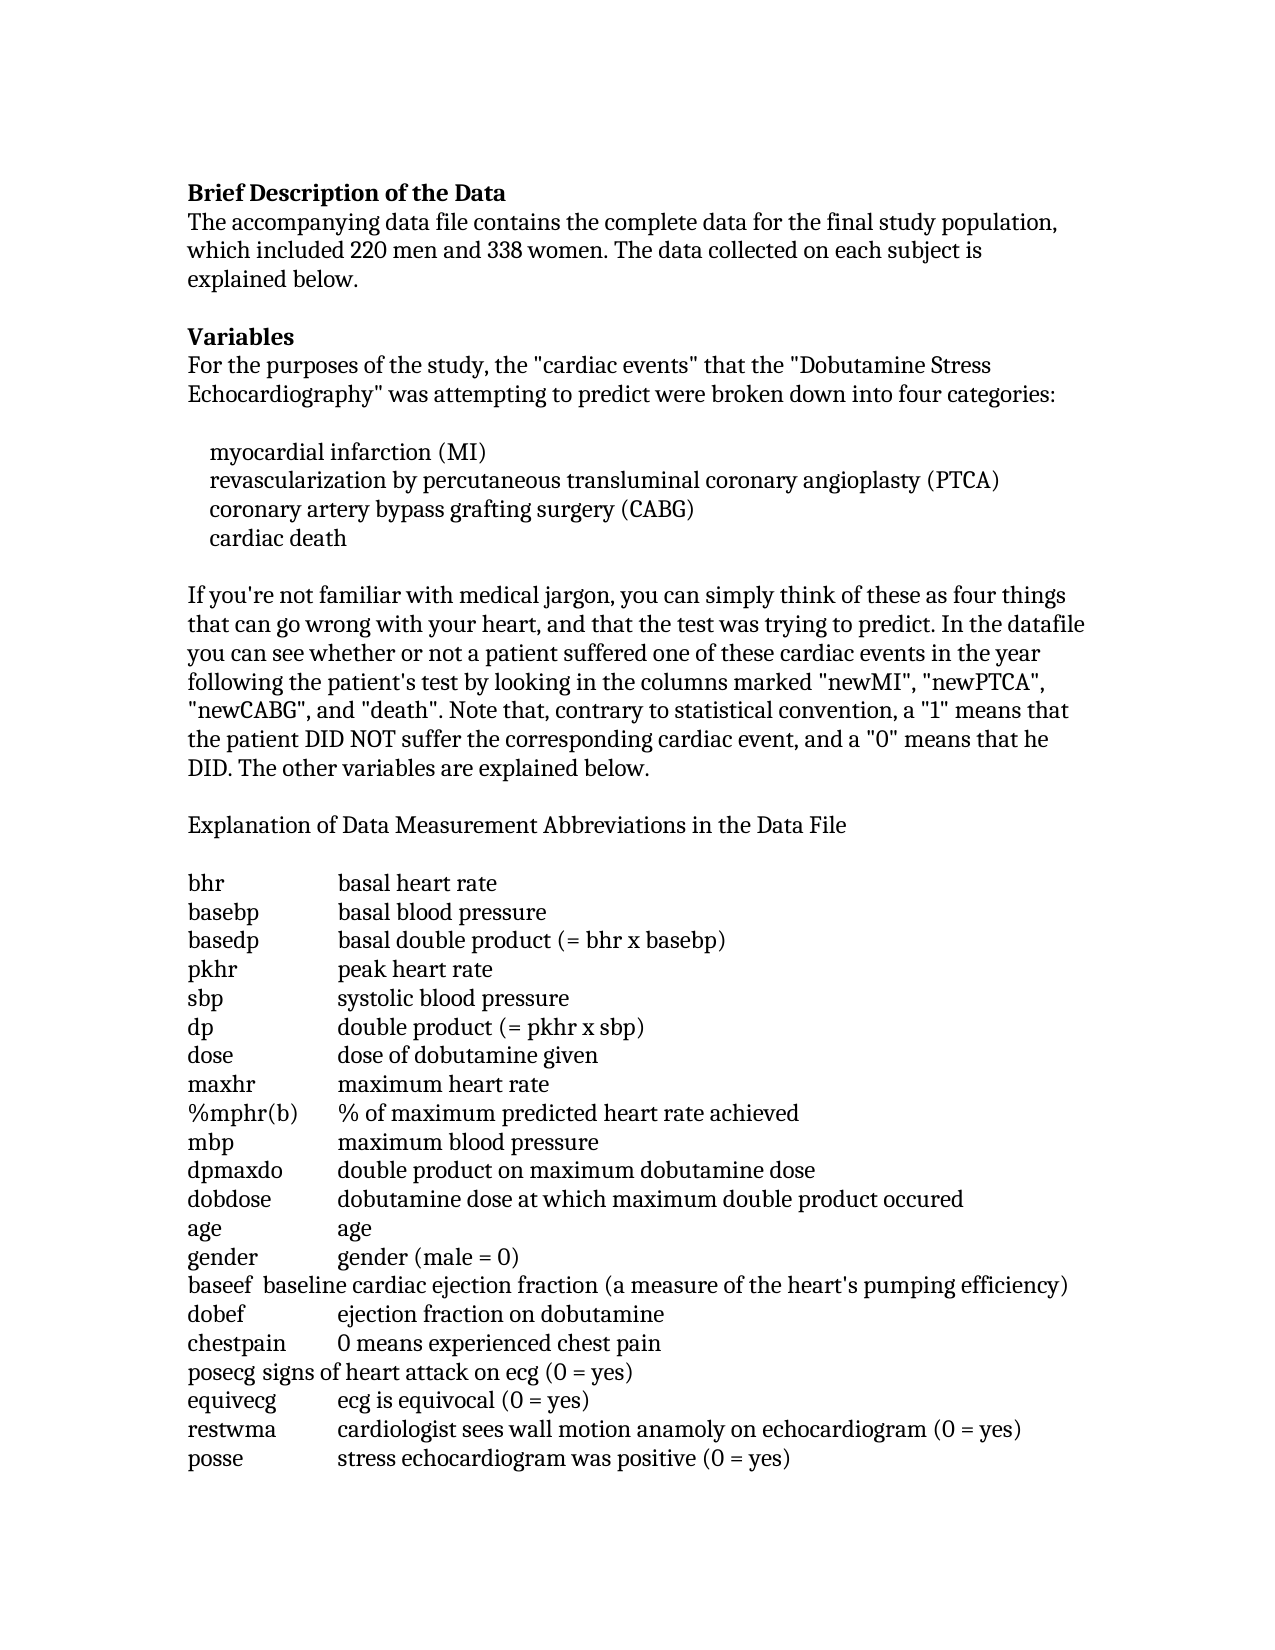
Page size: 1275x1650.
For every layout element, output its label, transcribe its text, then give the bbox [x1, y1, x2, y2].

text dp double product (= pkhr x sbp) [187, 1012, 1087, 1041]
text dobdose dobutamine dose at which maximum double product occured [187, 1185, 1087, 1214]
text restwma cardiologist sees wall motion anamoly on echocardiogram (0 = yes) [187, 1415, 1087, 1444]
text basedp basal double product (= bhr x basebp) [187, 926, 1087, 955]
text If you're not familiar with medical jargon, you can simply think of these as four things that can go wrong with your heart, and that the test was trying to predict. In the datafile you can see whether or not a patient suffered one of these cardiac events in the year following the patient's test by looking in the columns marked "newMI", "newPTCA", "newCABG", and "death". Note that, contrary to statistical convention, a "1" means that the patient DID NOT suffer the corresponding cardiac event, and a "0" means that he DID. The other variables are explained below. [187, 581, 1087, 782]
text revascularization by percutaneous transluminal coronary angioplasty (PTCA) [187, 466, 1087, 495]
text For the purposes of the study, the "cardiac events" that the "Dobutamine Stress Echocardiography" was attempting to predict were broken down into four categories: [187, 351, 1087, 409]
text maxhr maximum heart rate [187, 1070, 1087, 1099]
text equivecg ecg is equivocal (0 = yes) [187, 1386, 1087, 1415]
text dobef ejection fraction on dobutamine [187, 1300, 1087, 1329]
text Brief Description of the Data [187, 179, 1087, 207]
text %mphr(b) % of maximum predicted heart rate achieved [187, 1099, 1087, 1127]
text cardiac death [187, 524, 1087, 552]
text posecg signs of heart attack on ecg (0 = yes) [187, 1357, 1087, 1386]
text gender gender (male = 0) [187, 1242, 1087, 1271]
text Variables [187, 322, 1087, 351]
text The accompanying data file contains the complete data for the final study population, which included 220 men and 338 women. The data collected on each subject is explained below. [187, 207, 1087, 294]
text posse stress echocardiogram was positive (0 = yes) [187, 1444, 1087, 1472]
text myocardial infarction (MI) [187, 437, 1087, 466]
text dose dose of dobutamine given [187, 1041, 1087, 1070]
text age age [187, 1214, 1087, 1242]
text basebp basal blood pressure [187, 897, 1087, 926]
text sbp systolic blood pressure [187, 984, 1087, 1012]
text mbp maximum blood pressure [187, 1127, 1087, 1156]
text dpmaxdo double product on maximum dobutamine dose [187, 1156, 1087, 1185]
text baseef baseline cardiac ejection fraction (a measure of the heart's pumping efficiency) [187, 1271, 1087, 1300]
text bhr basal heart rate [187, 869, 1087, 897]
text chestpain 0 means experienced chest pain [187, 1329, 1087, 1357]
text pkhr peak heart rate [187, 955, 1087, 984]
text Explanation of Data Measurement Abbreviations in the Data File [187, 811, 1087, 840]
text coronary artery bypass grafting surgery (CABG) [187, 495, 1087, 524]
